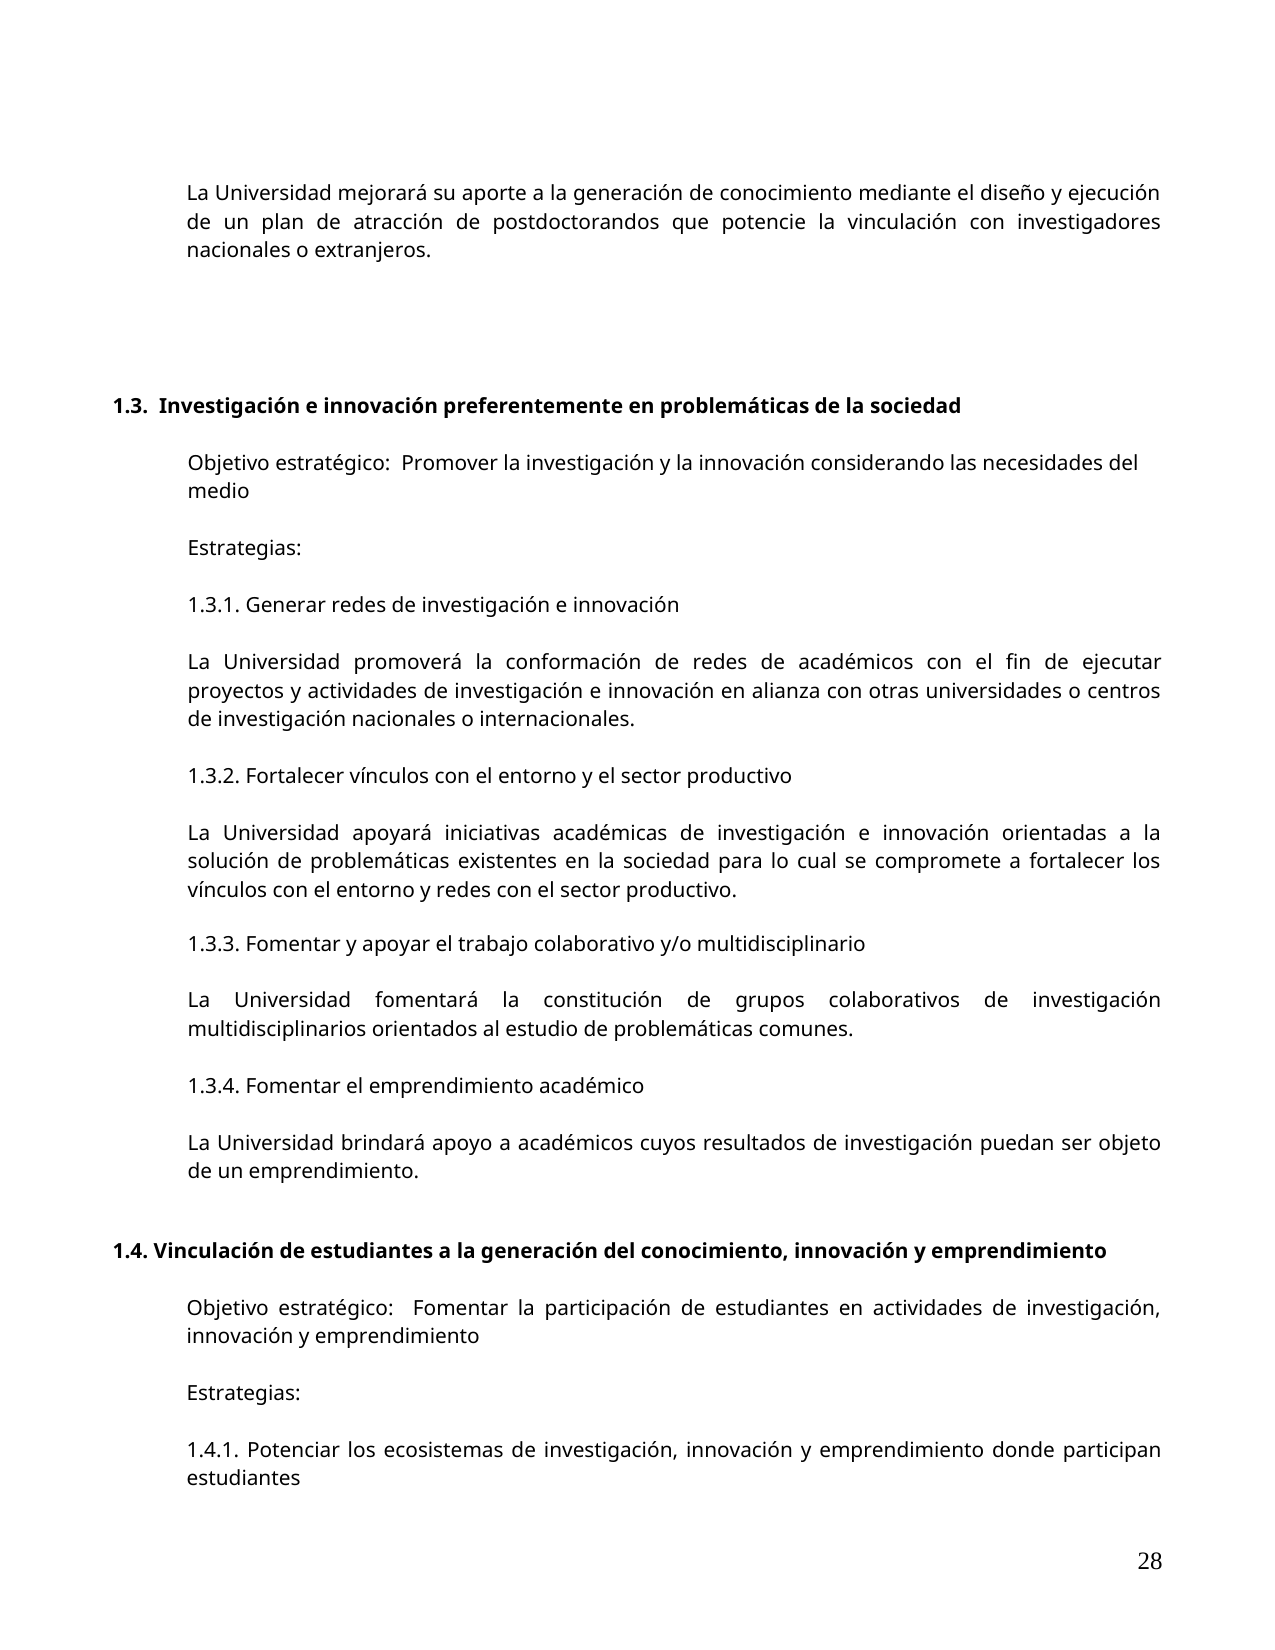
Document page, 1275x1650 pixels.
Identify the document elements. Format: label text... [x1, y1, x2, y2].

text 1.3.3. Fomentar y apoyar el trabajo colaborativo y/o multidisciplinario [187, 929, 1162, 957]
text Estrategias: [187, 533, 1162, 562]
text La Universidad brindará apoyo a académicos cuyos resultados de investigación puedan ser objeto de un emprendimiento. [187, 1128, 1162, 1185]
text 1.3.4. Fomentar el emprendimiento académico [187, 1071, 1162, 1099]
text La Universidad promoverá la conformación de redes de académicos con el fin de ejecutar proyectos y actividades de investigación e innovación en alianza con otras universidades o centros de investigación nacionales o internacionales. [187, 647, 1162, 733]
text Estrategias: [112, 1378, 1162, 1406]
text 1.4.1. Potenciar los ecosistemas de investigación, innovación y emprendimiento donde participan estudiantes [186, 1435, 1162, 1492]
text 1.3. Investigación e innovación preferentemente en problemáticas de la sociedad [112, 391, 1162, 420]
text 1.3.1. Generar redes de investigación e innovación [187, 590, 1162, 619]
text 1.4. Vinculación de estudiantes a la generación del conocimiento, innovación y emprendimiento [112, 1236, 1162, 1264]
text Objetivo estratégico: Promover la investigación y la innovación considerando las necesidades del medio [187, 448, 1162, 505]
text Objetivo estratégico: Fomentar la participación de estudiantes en actividades de investigación, innovación y emprendimiento [186, 1293, 1162, 1349]
text La Universidad fomentará la constitución de grupos colaborativos de investigación multidisciplinarios orientados al estudio de problemáticas comunes. [187, 986, 1162, 1042]
text La Universidad mejorará su aporte a la generación de conocimiento mediante el diseño y ejecución de un plan de atracción de postdoctorandos que potencie la vinculación con investigadores nacionales o extranjeros. [186, 178, 1162, 264]
text La Universidad apoyará iniciativas académicas de investigación e innovación orientadas a la solución de problemáticas existentes en la sociedad para lo cual se compromete a fortalecer los vínculos con el entorno y redes con el sector productivo. [187, 818, 1162, 903]
text 1.3.2. Fortalecer vínculos con el entorno y el sector productivo [187, 761, 1162, 789]
